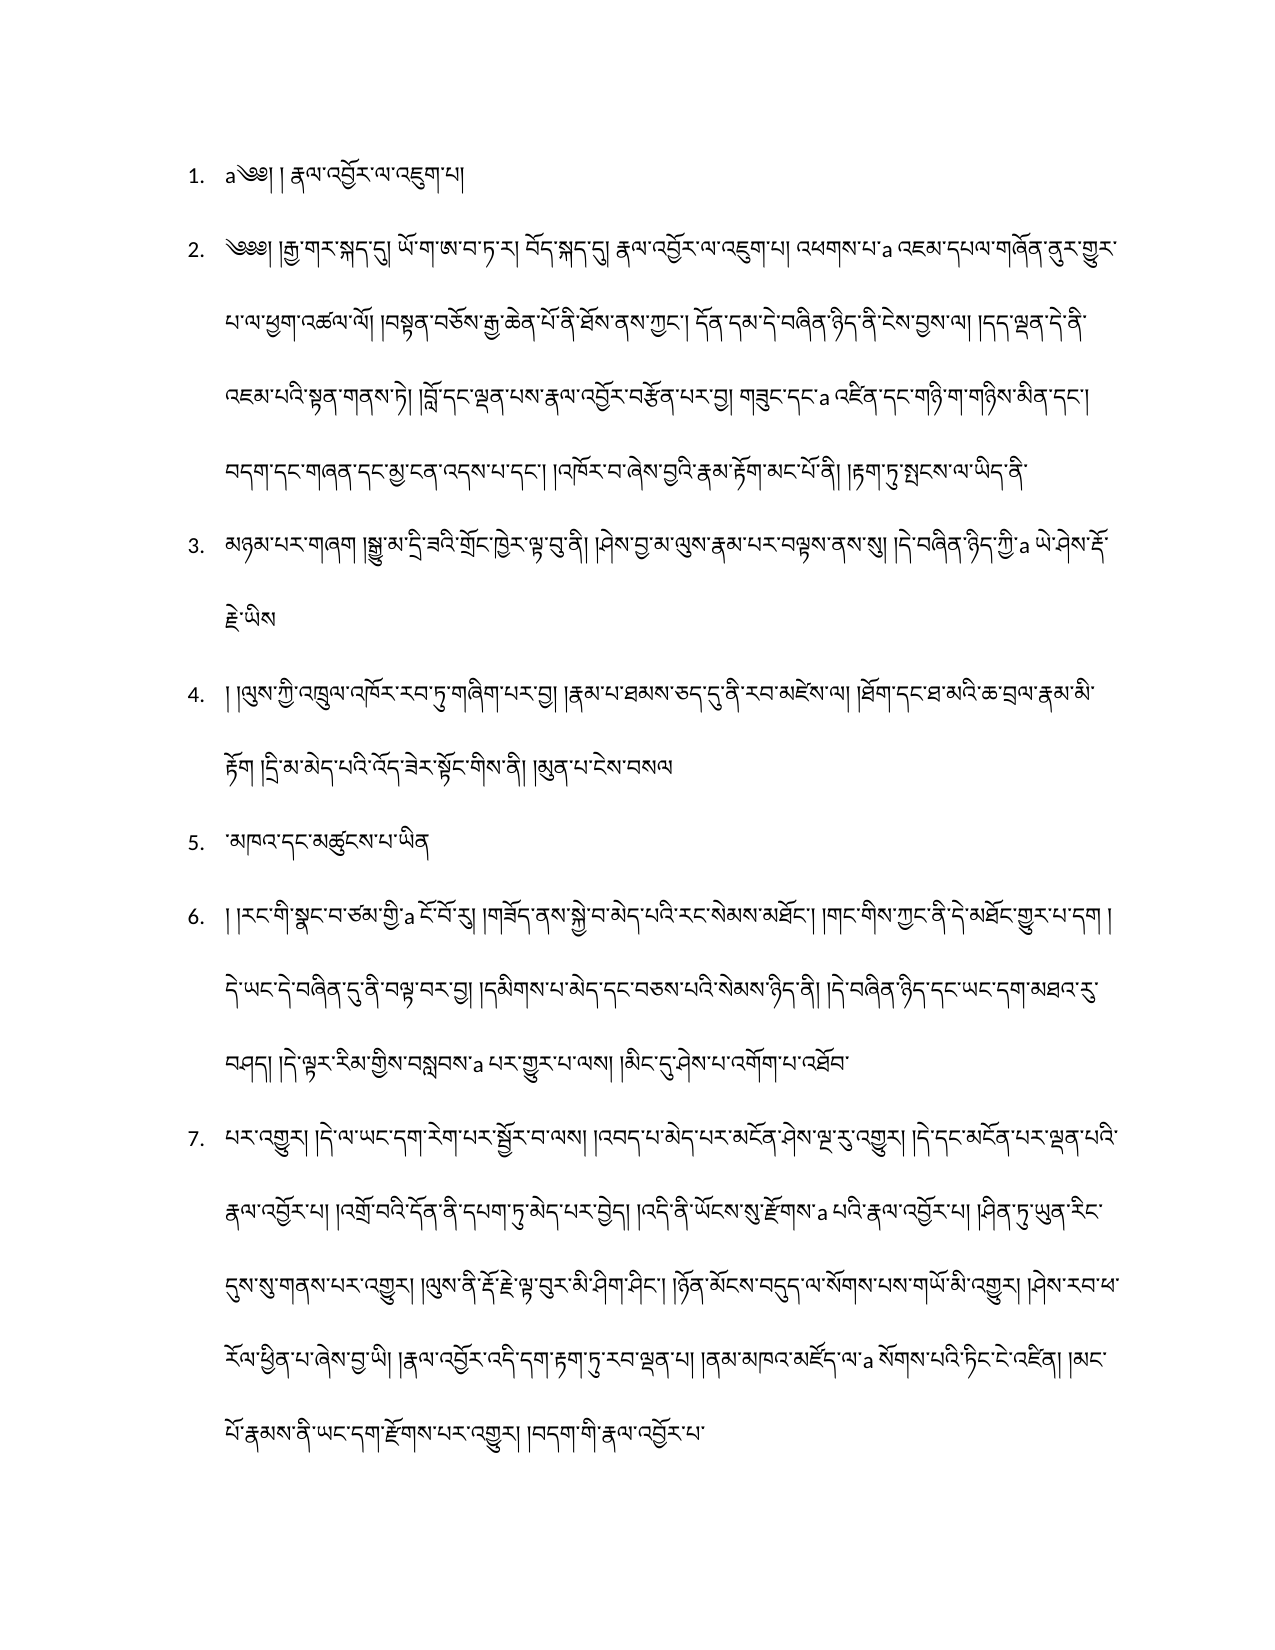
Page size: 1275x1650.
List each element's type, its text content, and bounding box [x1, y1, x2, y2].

list ་མཁའ་དང་མཚུངས་པ་ཡིན [187, 817, 1125, 881]
list ། །རང་གི་སྣང་བ་ཙམ་གྱི་aངོ་བོ་རུ། །གཟོད་ནས་སྐྱེ་བ་མེད་པའི་རང་སེམས་མཐོང༌། །གང་གིས་ཀྱང་ནི་དེ་མཐོང་གྱུར་པ་དག །དེ་ཡང་དེ་བཞིན་དུ་ནི་བལྟ་བར་བྱ། །དམིགས་པ་མེད་དང་བཅས་པའི་སེམས་ཉིད་ནི། །དེ་བཞིན་ཉིད་དང་ཡང་དག་མཐའ་རུ་བཤད། །དེ་ལྟར་རིམ་གྱིས་བསླབས་aཔར་གྱུར་པ་ལས། །མིང་དུ་ཤེས་པ་འགོག་པ་འཐོབ་ [187, 891, 1125, 1103]
list ། །ལུས་ཀྱི་འཁྲུལ་འཁོར་རབ་ཏུ་གཞིག་པར་བྱ། །རྣམ་པ་ཐམས་ཅད་དུ་ནི་རབ་མཛེས་ལ། །ཐོག་དང་ཐ་མའི་ཆ་བྲལ་རྣམ་མི་རྟོག །དྲི་མ་མེད་པའི་འོད་ཟེར་སྟོང་གིས་ནི། །མུན་པ་ངེས་བསལ [187, 668, 1125, 807]
list ༄༅༅། །རྒྱ་གར་སྐད་དུ། ཡོ་ག་ཨ་བ་ཏ་ར། བོད་སྐད་དུ། རྣལ་འབྱོར་ལ་འཇུག་པ། འཕགས་པ་aའཇམ་དཔལ་གཞོན་ནུར་གྱུར་པ་ལ་ཕྱག་འཚལ་ལོ། །བསྟན་བཅོས་རྒྱ་ཆེན་པོ་ནི་ཐོས་ནས་ཀྱང༌། དོན་དམ་དེ་བཞིན་ཉིད་ནི་ངེས་བྱས་ལ། །དད་ལྡན་དེ་ནི་འཇམ་པའི་སྟན་གནས་ཏེ། །བློ་དང་ལྡན་པས་རྣལ་འབྱོར་བརྩོན་པར་བྱ། གཟུང་དང་aའཛིན་དང་གཉི་ག་གཉིས་མིན་དང༌། བདག་དང་གཞན་དང་མྱ་ངན་འདས་པ་དང༌། །འཁོར་བ་ཞེས་བྱའི་རྣམ་རྟོག་མང་པོ་ནི། །རྟག་ཏུ་སྤངས་ལ་ཡིད་ནི་ [187, 224, 1125, 511]
list པར་འགྱུར། །དེ་ལ་ཡང་དག་རེག་པར་སྦྱོར་བ་ལས། །འབད་པ་མེད་པར་མངོན་ཤེས་ལྔ་རུ་འགྱུར། །དེ་དང་མངོན་པར་ལྡན་པའི་རྣལ་འབྱོར་པ། །འགྲོ་བའི་དོན་ནི་དཔག་ཏུ་མེད་པར་བྱེད། །འདི་ནི་ཡོངས་སུ་རྫོགས་aཔའི་རྣལ་འབྱོར་པ། །ཤིན་ཏུ་ཡུན་རིང་དུས་སུ་གནས་པར་འགྱུར། །ལུས་ནི་རྡོ་རྗེ་ལྟ་བུར་མི་ཤིག་ཤིང༌། །ཉོན་མོངས་བདུད་ལ་སོགས་པས་གཡོ་མི་འགྱུར། །ཤེས་རབ་ཕ་རོལ་ཕྱིན་པ་ཞེས་བྱ་ཡི། །རྣལ་འབྱོར་འདི་དག་རྟག་ཏུ་རབ་ལྡན་པ། །ནམ་མཁའ་མཛོད་ལ་aསོགས་པའི་ཏིང་ངེ་འཛིན། །མང་པོ་རྣམས་ནི་ཡང་དག་རྫོགས་པར་འགྱུར། །བདག་གི་རྣལ་འབྱོར་པ་ [187, 1113, 1125, 1473]
list མཉམ་པར་གཞག །སྒྱུ་མ་དྲི་ཟའི་གྲོང་ཁྱེར་ལྟ་བུ་ནི། །ཤེས་བྱ་མ་ལུས་རྣམ་པར་བལྟས་ནས་སུ། །དེ་བཞིན་ཉིད་ཀྱི་aཡེ་ཤེས་རྡོ་རྗེ་ཡིས [187, 520, 1125, 659]
list a༄༅། ། རྣལ་འབྱོར་ལ་འཇུག་པ། [187, 150, 1125, 214]
